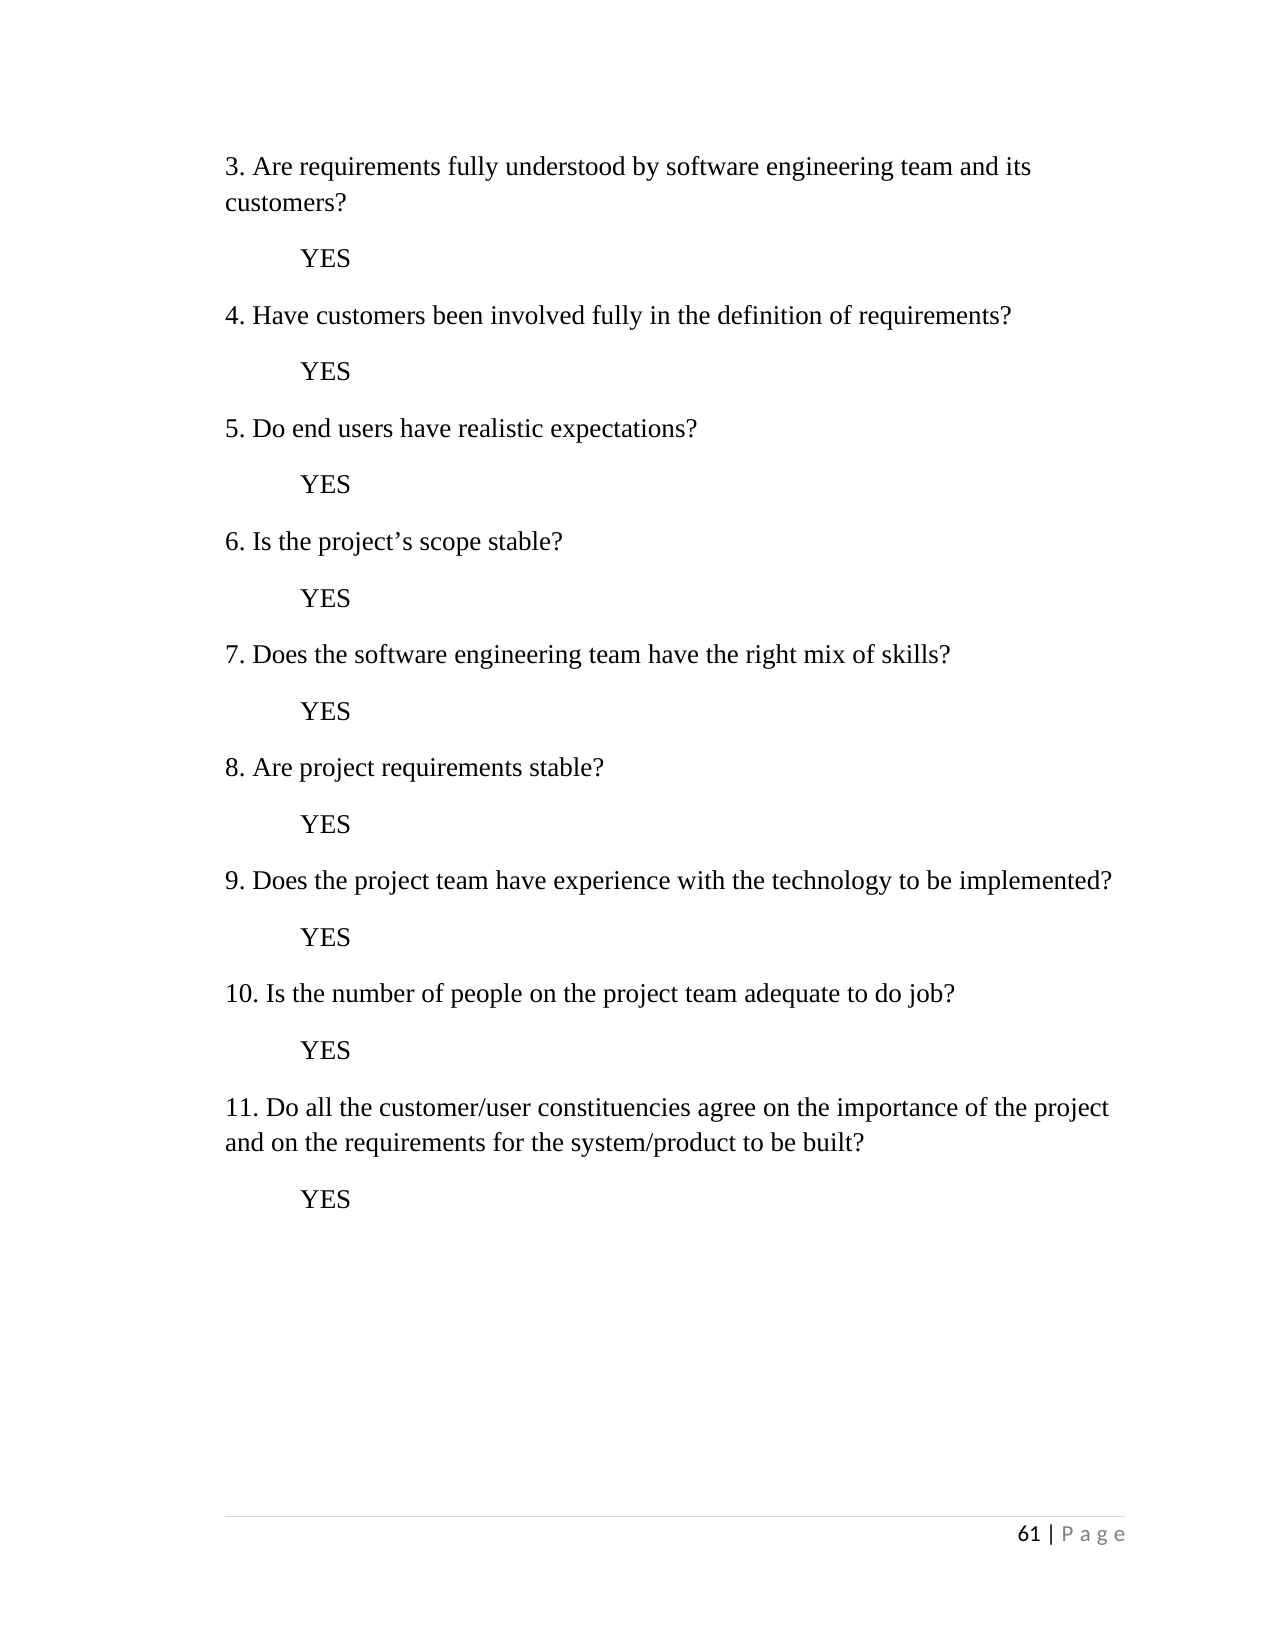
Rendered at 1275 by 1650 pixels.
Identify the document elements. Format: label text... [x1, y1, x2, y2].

text YES [225, 695, 1125, 726]
text YES [225, 1034, 1125, 1065]
text 11. Do all the customer/user constituencies agree on the importance of the project and on the requirements for the system/product to be built? [225, 1091, 1125, 1158]
text 6. Is the project’s scope stable? [225, 525, 1125, 556]
text 7. Does the software engineering team have the right mix of skills? [225, 638, 1125, 669]
text YES [225, 1183, 1125, 1214]
text 9. Does the project team have experience with the technology to be implemented? [225, 864, 1125, 896]
text YES [225, 355, 1125, 387]
text YES [225, 582, 1125, 613]
text YES [225, 242, 1125, 273]
text 4. Have customers been involved fully in the definition of requirements? [225, 299, 1125, 330]
text YES [225, 808, 1125, 839]
text YES [225, 921, 1125, 952]
text 3. Are requirements fully understood by software engineering team and its customers? [225, 150, 1125, 217]
text 8. Are project requirements stable? [225, 751, 1125, 782]
text 5. Do end users have realistic expectations? [225, 412, 1125, 443]
text 10. Is the number of people on the project team adequate to do job? [225, 978, 1125, 1009]
text YES [225, 468, 1125, 500]
